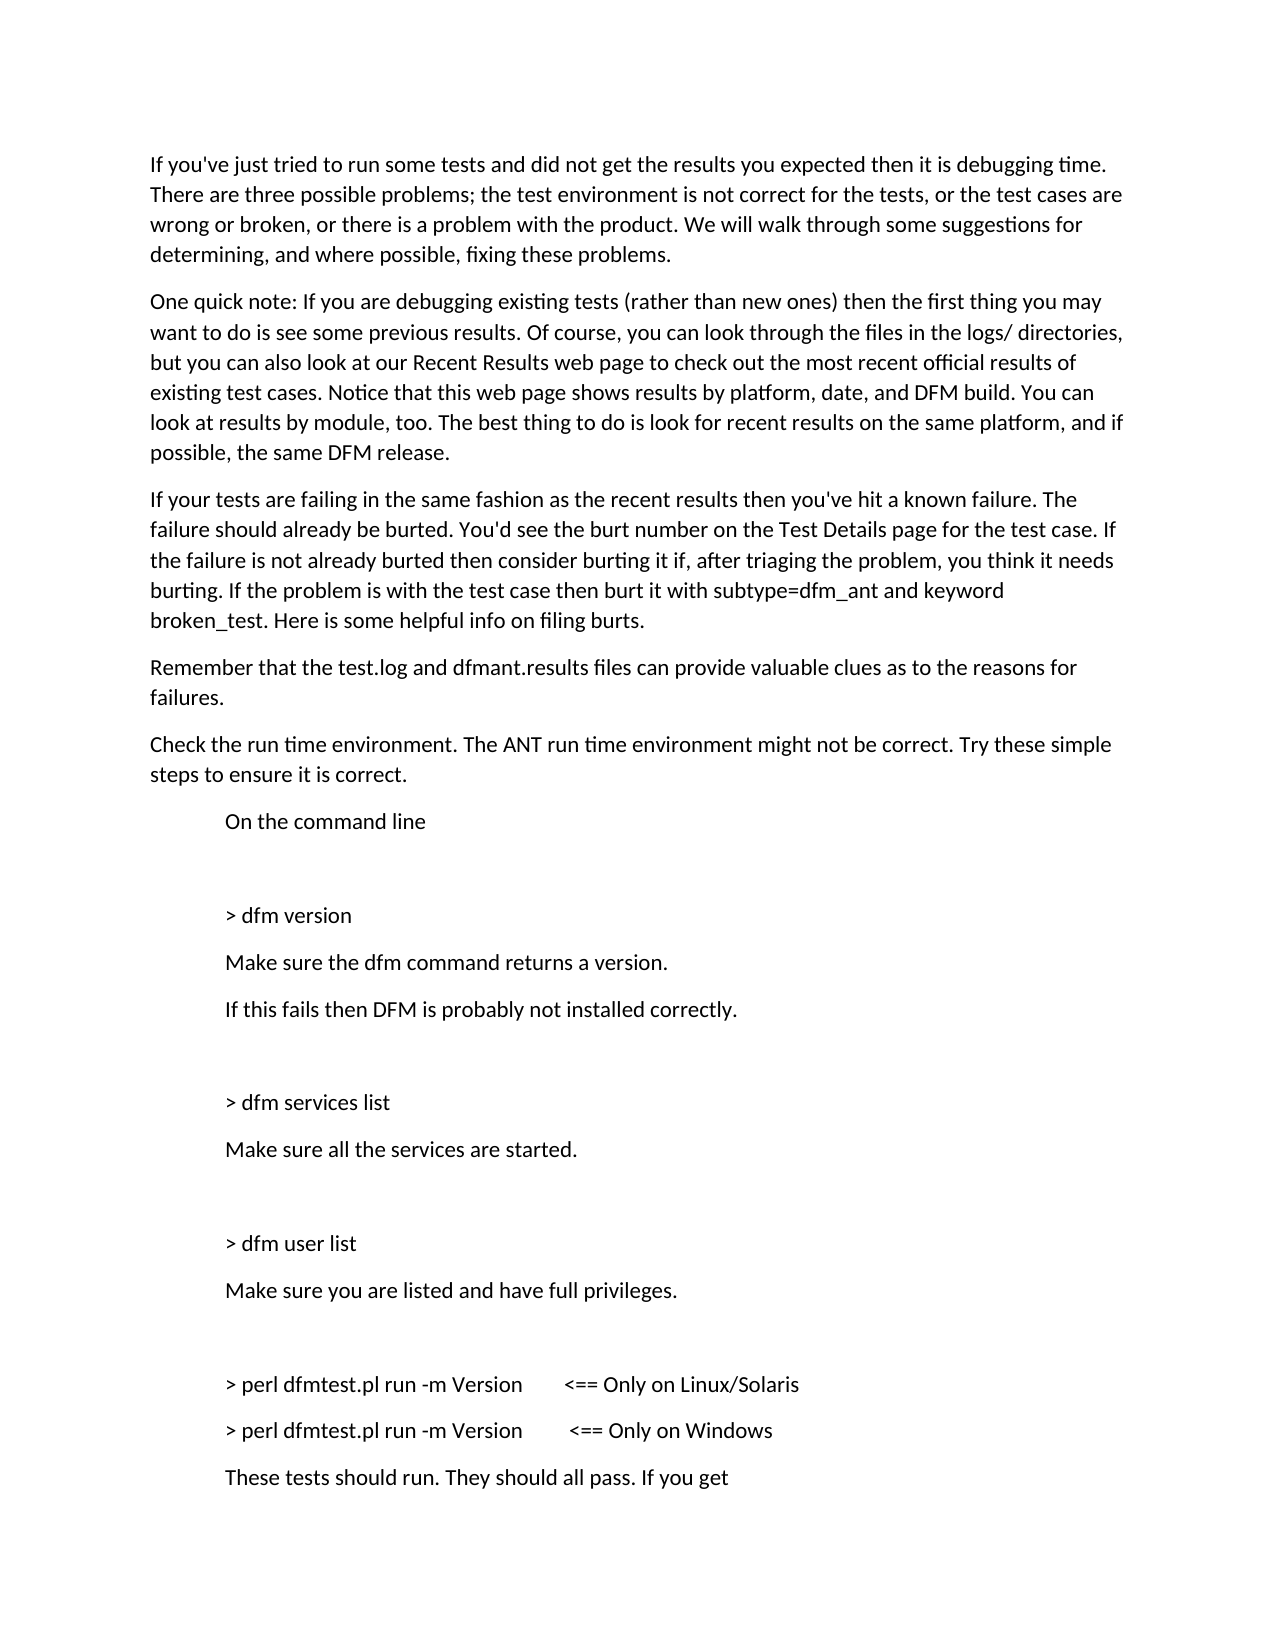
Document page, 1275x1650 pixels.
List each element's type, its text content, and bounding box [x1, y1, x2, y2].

text Make sure you are listed and have full privileges. [150, 1276, 1125, 1304]
text > dfm version [150, 901, 1125, 929]
text > dfm user list [150, 1229, 1125, 1257]
text Check the run time environment. The ANT run time environment might not be correct. Try these simple steps to ensure it is correct. [150, 730, 1125, 788]
text If this fails then DFM is probably not installed correctly. [150, 995, 1125, 1023]
text > perl dfmtest.pl run -m Version <== Only on Linux/Solaris [150, 1370, 1125, 1398]
text Remember that the test.log and dfmant.results files can provide valuable clues as to the reasons for failures. [150, 653, 1125, 711]
text Make sure all the services are started. [150, 1135, 1125, 1163]
text If your tests are failing in the same fashion as the recent results then you've hit a known failure. The failure should already be burted. You'd see the burt number on the Test Details page for the test case. If the failure is not already burted then consider burting it if, after triaging the problem, you think it needs burting. If the problem is with the test case then burt it with subtype=dfm_ant and keyword broken_test. Here is some helpful info on filing burts. [150, 485, 1125, 634]
text These tests should run. They should all pass. If you get [150, 1463, 1125, 1492]
text > dfm services list [150, 1088, 1125, 1117]
text > perl dfmtest.pl run -m Version <== Only on Windows [150, 1417, 1125, 1445]
text One quick note: If you are debugging existing tests (rather than new ones) then the first thing you may want to do is see some previous results. Of course, you can look through the files in the logs/ directories, but you can also look at our Recent Results web page to check out the most recent official results of existing test cases. Notice that this web page shows results by platform, date, and DFM build. You can look at results by module, too. The best thing to do is look for recent results on the same platform, and if possible, the same DFM release. [150, 287, 1125, 467]
text If you've just tried to run some tests and did not get the results you expected then it is debugging time. There are three possible problems; the test environment is not correct for the tests, or the test cases are wrong or broken, or there is a problem with the product. We will walk through some suggestions for determining, and where possible, fixing these problems. [150, 150, 1125, 269]
text Make sure the dfm command returns a version. [150, 948, 1125, 976]
text On the command line [150, 807, 1125, 835]
